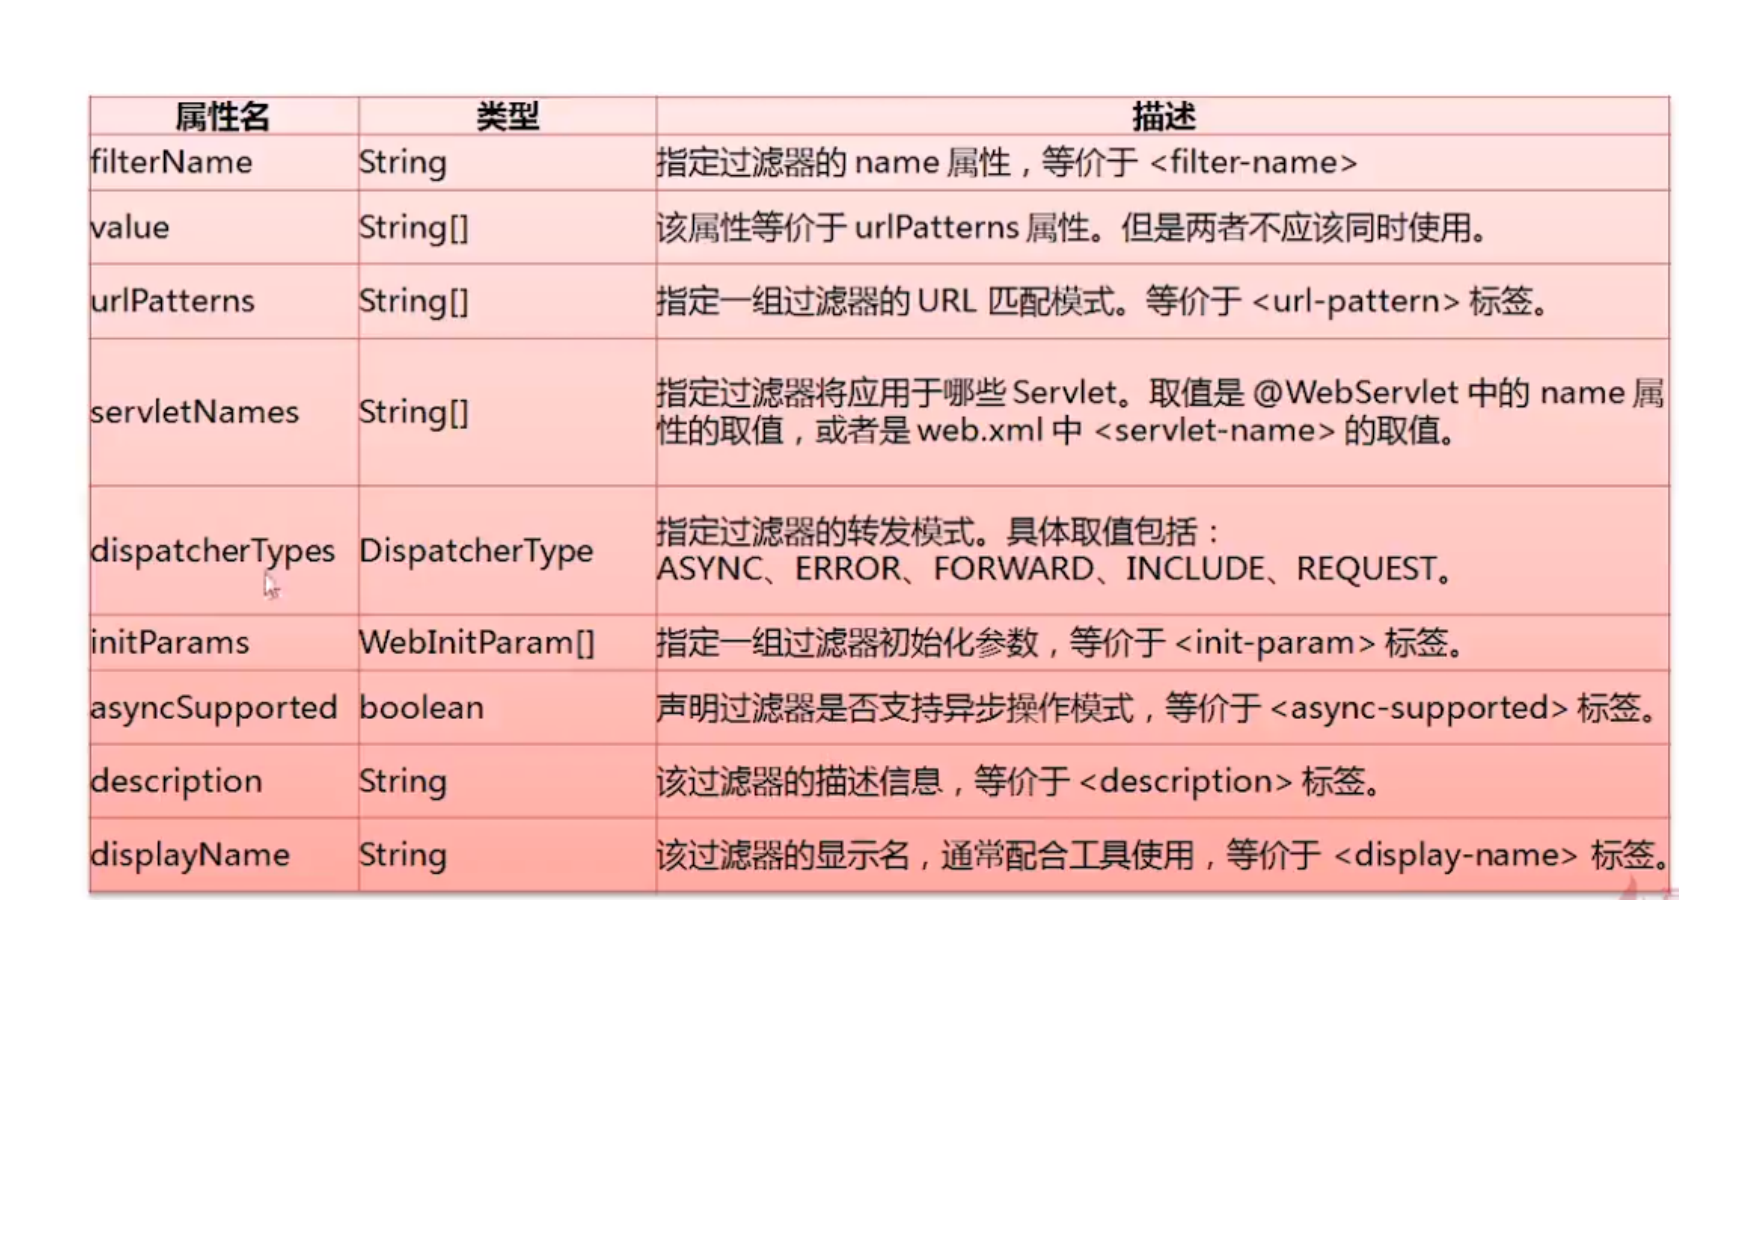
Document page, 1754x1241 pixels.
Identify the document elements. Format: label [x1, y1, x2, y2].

picture [75, 83, 1679, 900]
